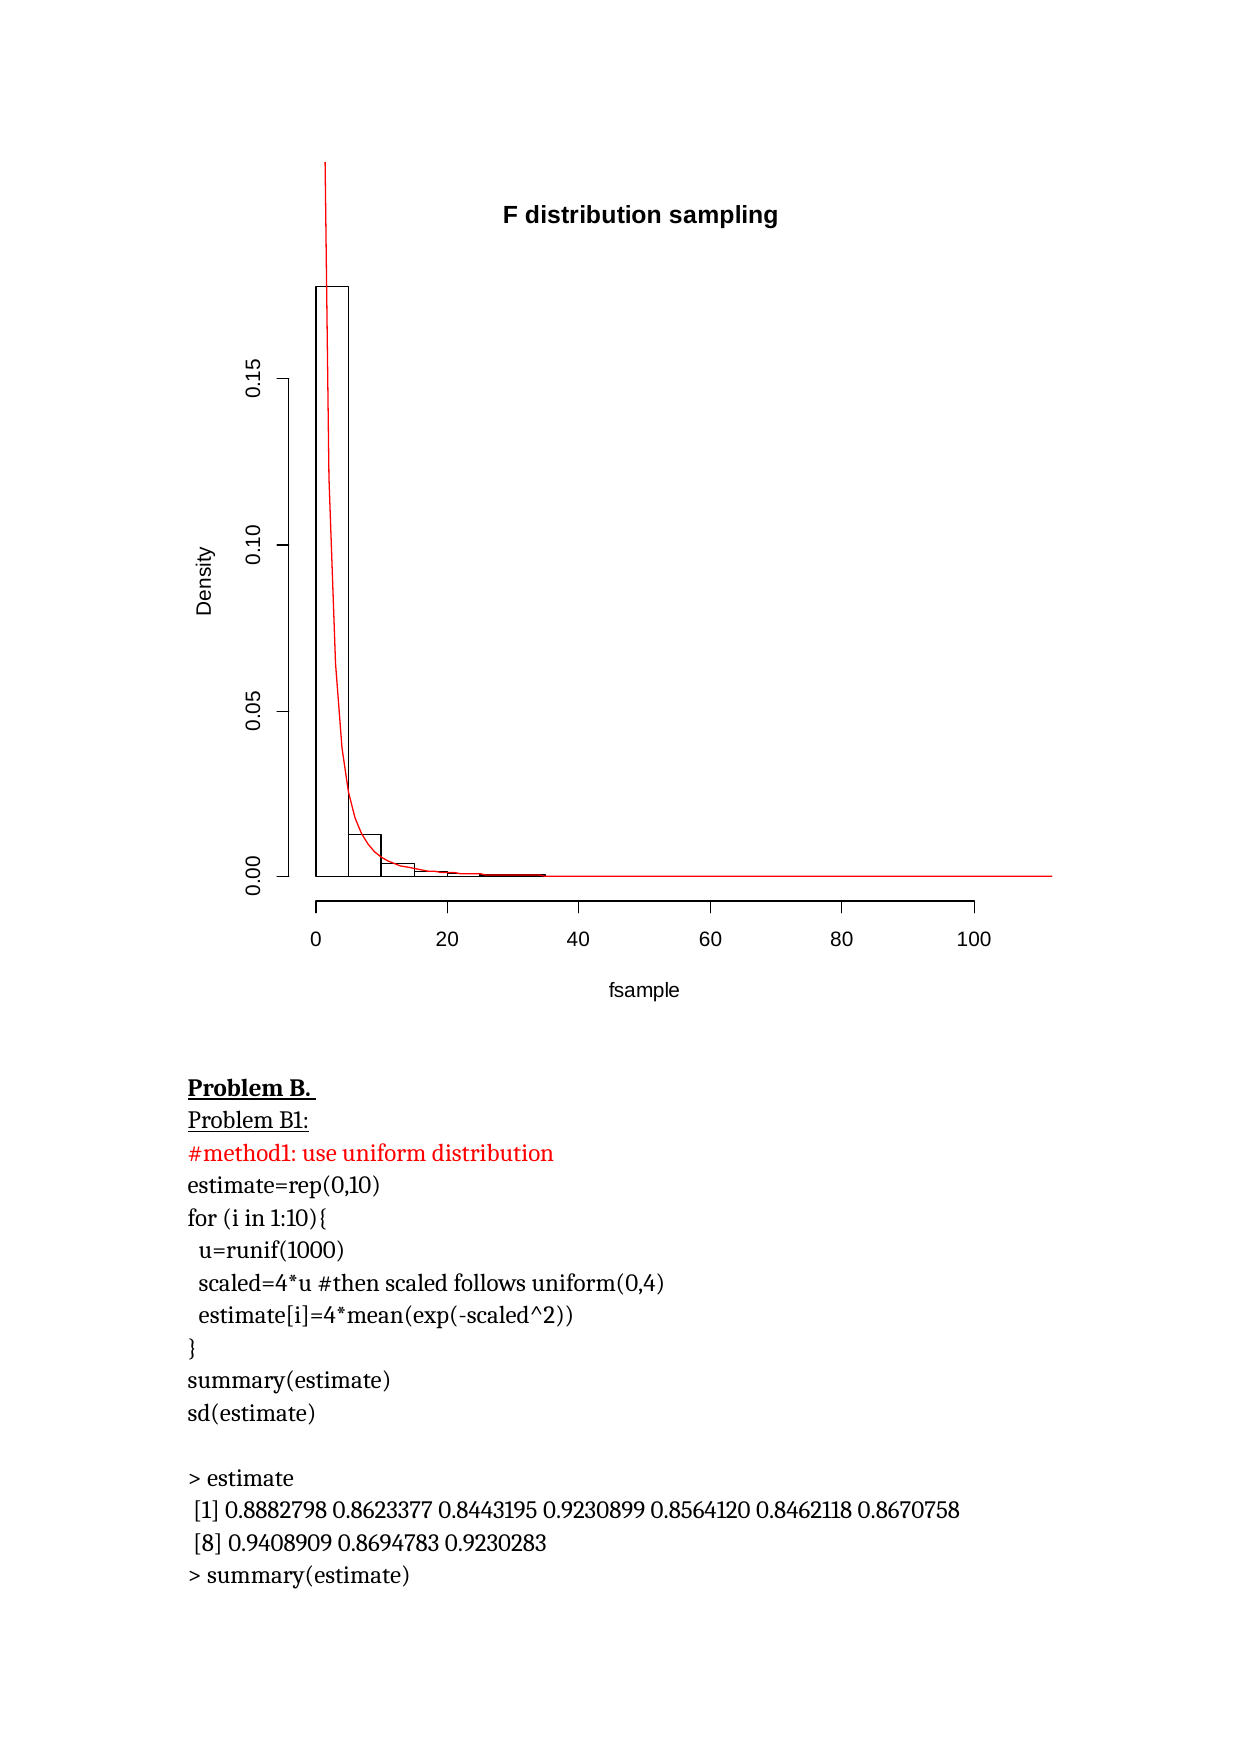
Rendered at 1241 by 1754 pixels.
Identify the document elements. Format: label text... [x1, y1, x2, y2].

text summary(estimate) [187, 1364, 1053, 1397]
text Problem B1: [187, 1104, 1053, 1137]
text Problem B. [187, 1072, 1053, 1104]
text > summary(estimate) [187, 1559, 1053, 1592]
text } [187, 1332, 1053, 1364]
text for (i in 1:10){ [187, 1202, 1053, 1234]
text [1] 0.8882798 0.8623377 0.8443195 0.9230899 0.8564120 0.8462118 0.8670758 [187, 1494, 1053, 1527]
text u=runif(1000) [187, 1234, 1053, 1267]
text sd(estimate) [187, 1397, 1053, 1429]
text [8] 0.9408909 0.8694783 0.9230283 [187, 1527, 1053, 1559]
text > estimate [187, 1462, 1053, 1494]
text #method1: use uniform distribution [187, 1137, 1053, 1169]
text scaled=4*u #then scaled follows uniform(0,4) [187, 1267, 1053, 1299]
text estimate[i]=4*mean(exp(-scaled^2)) [187, 1299, 1053, 1332]
text estimate=rep(0,10) [187, 1169, 1053, 1202]
